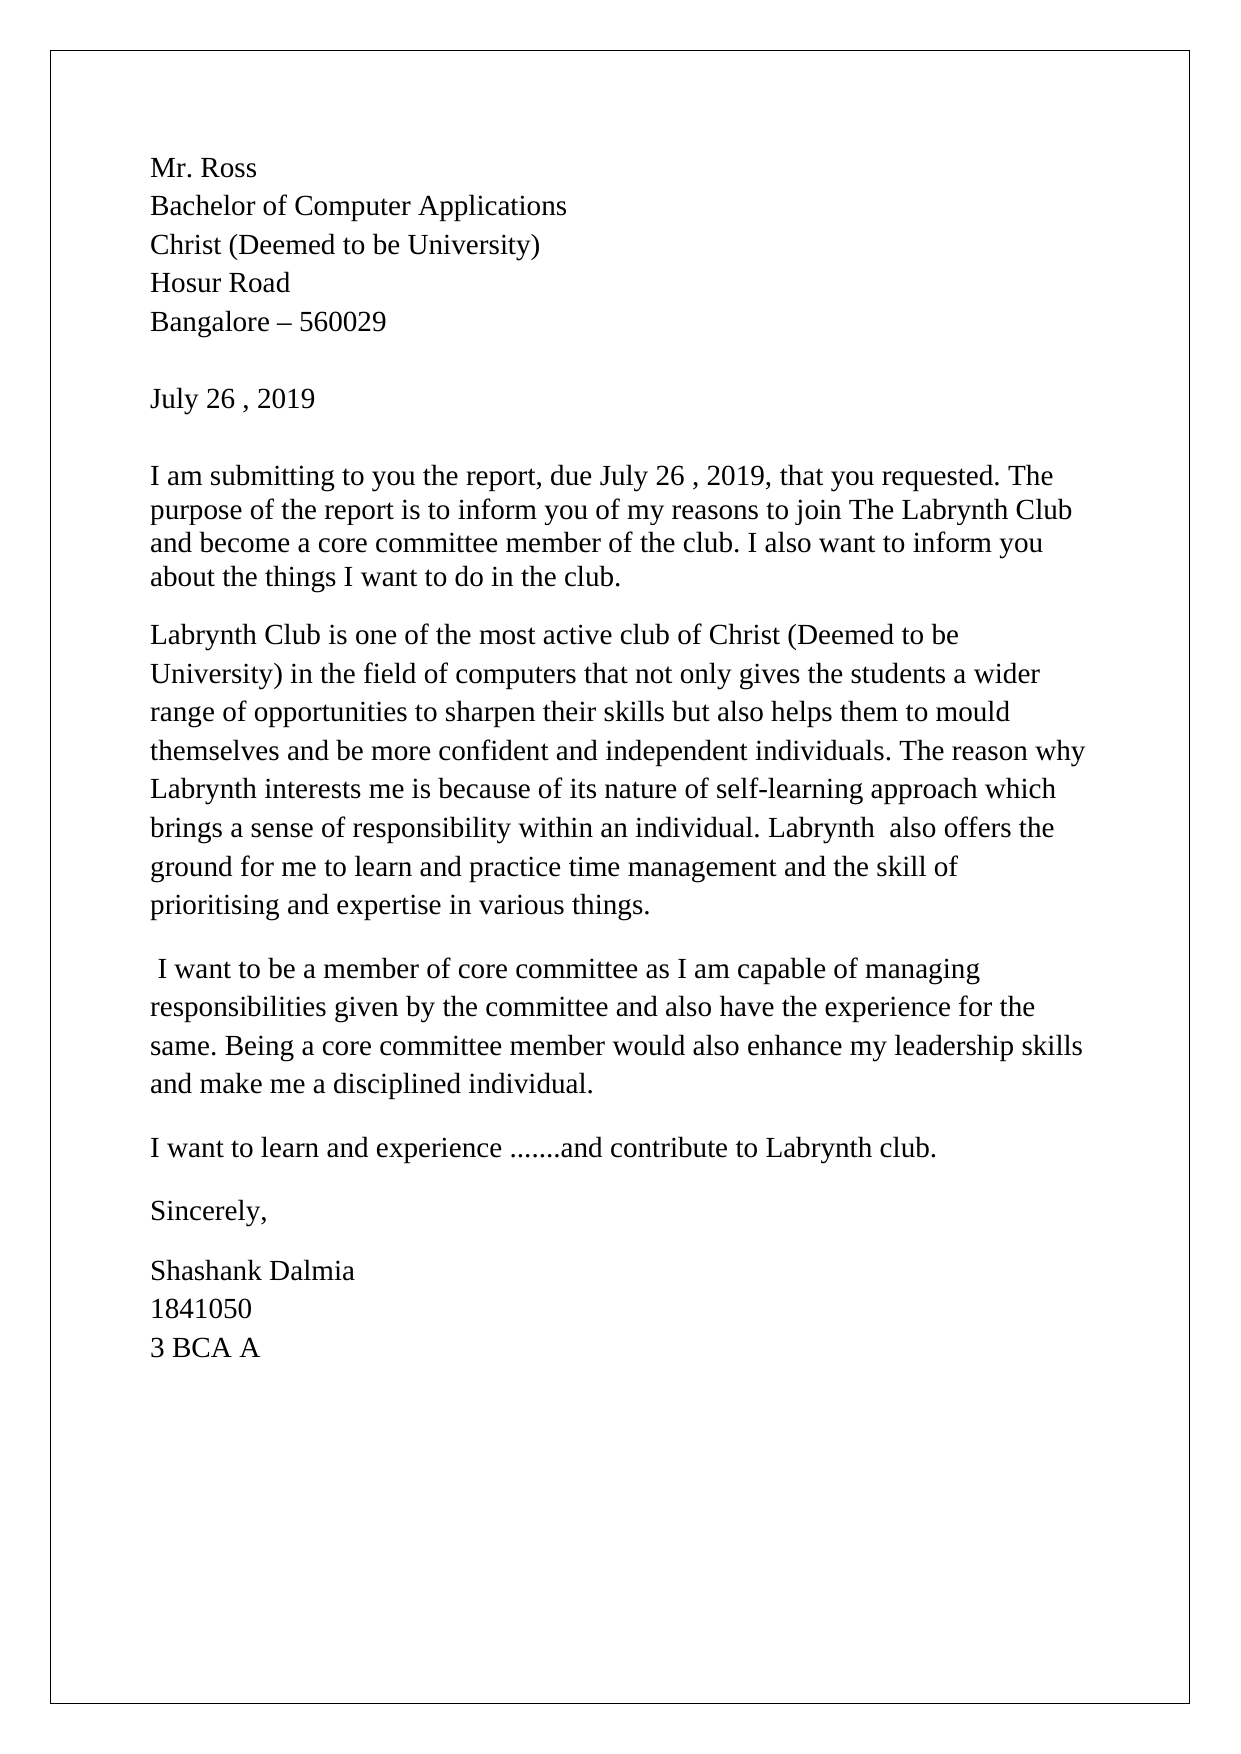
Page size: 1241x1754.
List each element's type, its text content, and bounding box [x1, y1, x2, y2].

text I want to learn and experience .......and contribute to Labrynth club. [150, 1130, 1090, 1163]
text Bachelor of Computer Applications [150, 188, 1090, 222]
text Hosur Road [150, 266, 1090, 299]
text I want to be a member of core committee as I am capable of managing responsibilities given by the committee and also have the experience for the same. Being a core committee member would also enhance my leadership skills and make me a disciplined individual. [150, 951, 1090, 1100]
text Christ (Deemed to be University) [150, 227, 1090, 261]
text 3 BCA A [150, 1330, 1090, 1363]
text Mr. Ross [150, 150, 1090, 183]
text Labrynth Club is one of the most active club of Christ (Deemed to be University) in the field of computers that not only gives the students a wider range of opportunities to sharpen their skills but also helps them to mould themselves and be more confident and independent individuals. The reason why Labrynth interests me is because of its nature of self-learning approach which brings a sense of responsibility within an individual. Labrynth also offers the ground for me to learn and practice time management and the skill of prioritising and expertise in various things. [150, 617, 1090, 921]
text July 26 , 2019 [150, 381, 1090, 415]
text Bangalore – 560029 [150, 304, 1090, 338]
text Shashank Dalmia [150, 1253, 1090, 1286]
text I am submitting to you the report, due July 26 , 2019, that you requested. The purpose of the report is to inform you of my reasons to join The Labrynth Club and become a core committee member of the club. I also want to inform you about the things I want to do in the club. [622, 458, 1090, 592]
text Sincerely, [150, 1193, 1090, 1227]
text 1841050 [150, 1291, 1090, 1325]
